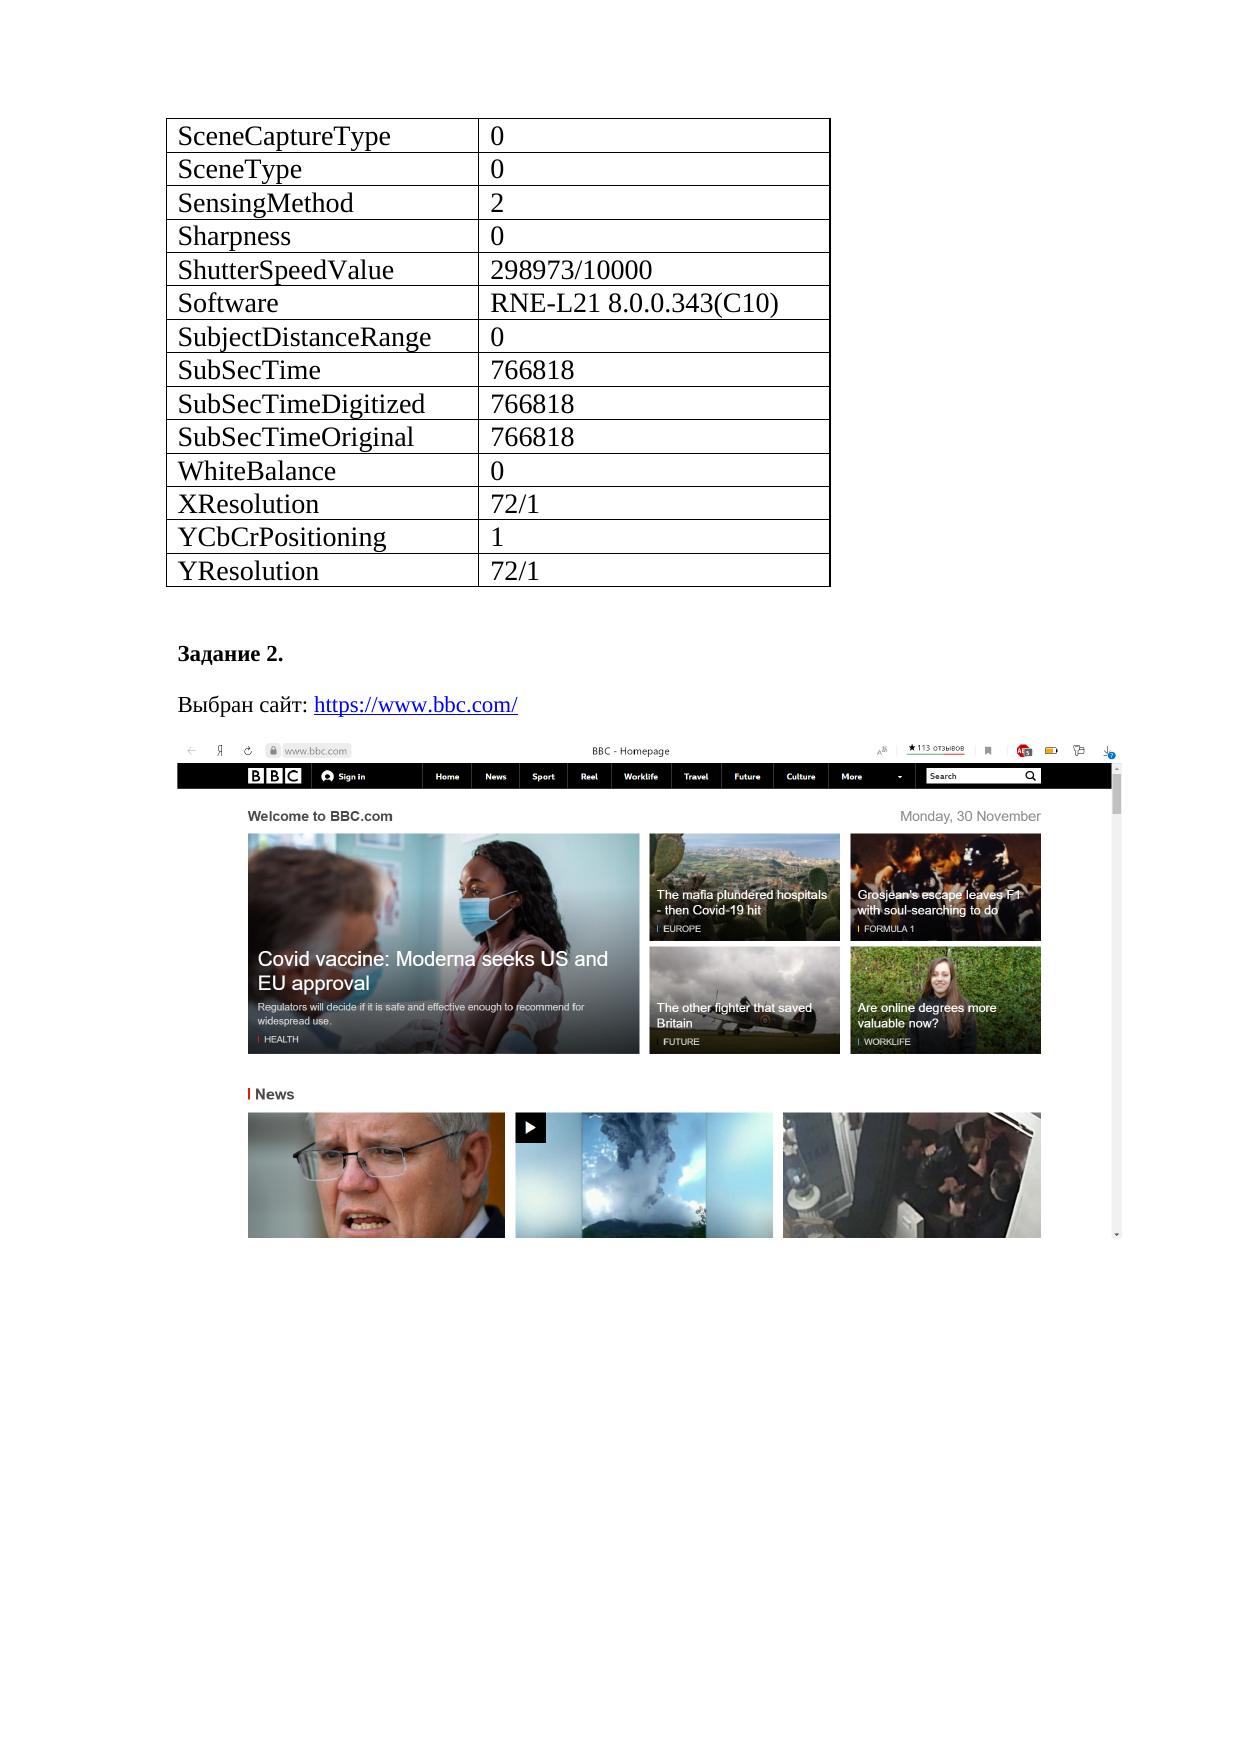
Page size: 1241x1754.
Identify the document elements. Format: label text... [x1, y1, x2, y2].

table_cell 0 [479, 454, 829, 486]
table_cell Sharpness [167, 220, 478, 252]
table_cell RNE-L21 8.0.0.343(C10) [479, 286, 829, 319]
table_cell SensingMethod [167, 186, 478, 218]
table_cell 0 [479, 153, 829, 185]
table_cell 2 [479, 186, 829, 218]
table_cell 0 [479, 119, 829, 152]
table_cell SubSecTimeDigitized [167, 387, 478, 419]
picture [177, 742, 1122, 1238]
table_cell 766818 [479, 420, 829, 452]
table_cell ShutterSpeedValue [167, 253, 478, 285]
table_cell 0 [479, 220, 829, 252]
table_cell SubSecTime [167, 353, 478, 386]
table_cell 298973/10000 [479, 253, 829, 285]
table_cell Software [167, 286, 478, 319]
table_cell SubjectDistanceRange [167, 320, 478, 352]
table_cell SceneType [167, 153, 478, 185]
text Задание 2. [177, 640, 1152, 667]
table_cell 72/1 [479, 554, 829, 586]
table_cell 72/1 [479, 487, 829, 519]
text Выбран сайт: https://www.bbc.com/ [177, 691, 1152, 718]
table_cell 766818 [479, 387, 829, 419]
table_cell WhiteBalance [167, 454, 478, 486]
table_cell 766818 [479, 353, 829, 386]
table_cell 1 [479, 520, 829, 553]
table_cell 0 [479, 320, 829, 352]
table_cell XResolution [167, 487, 478, 519]
table_cell SceneCaptureType [167, 119, 478, 152]
table_cell YCbCrPositioning [167, 520, 478, 553]
table_cell YResolution [167, 554, 478, 586]
table_cell SubSecTimeOriginal [167, 420, 478, 452]
